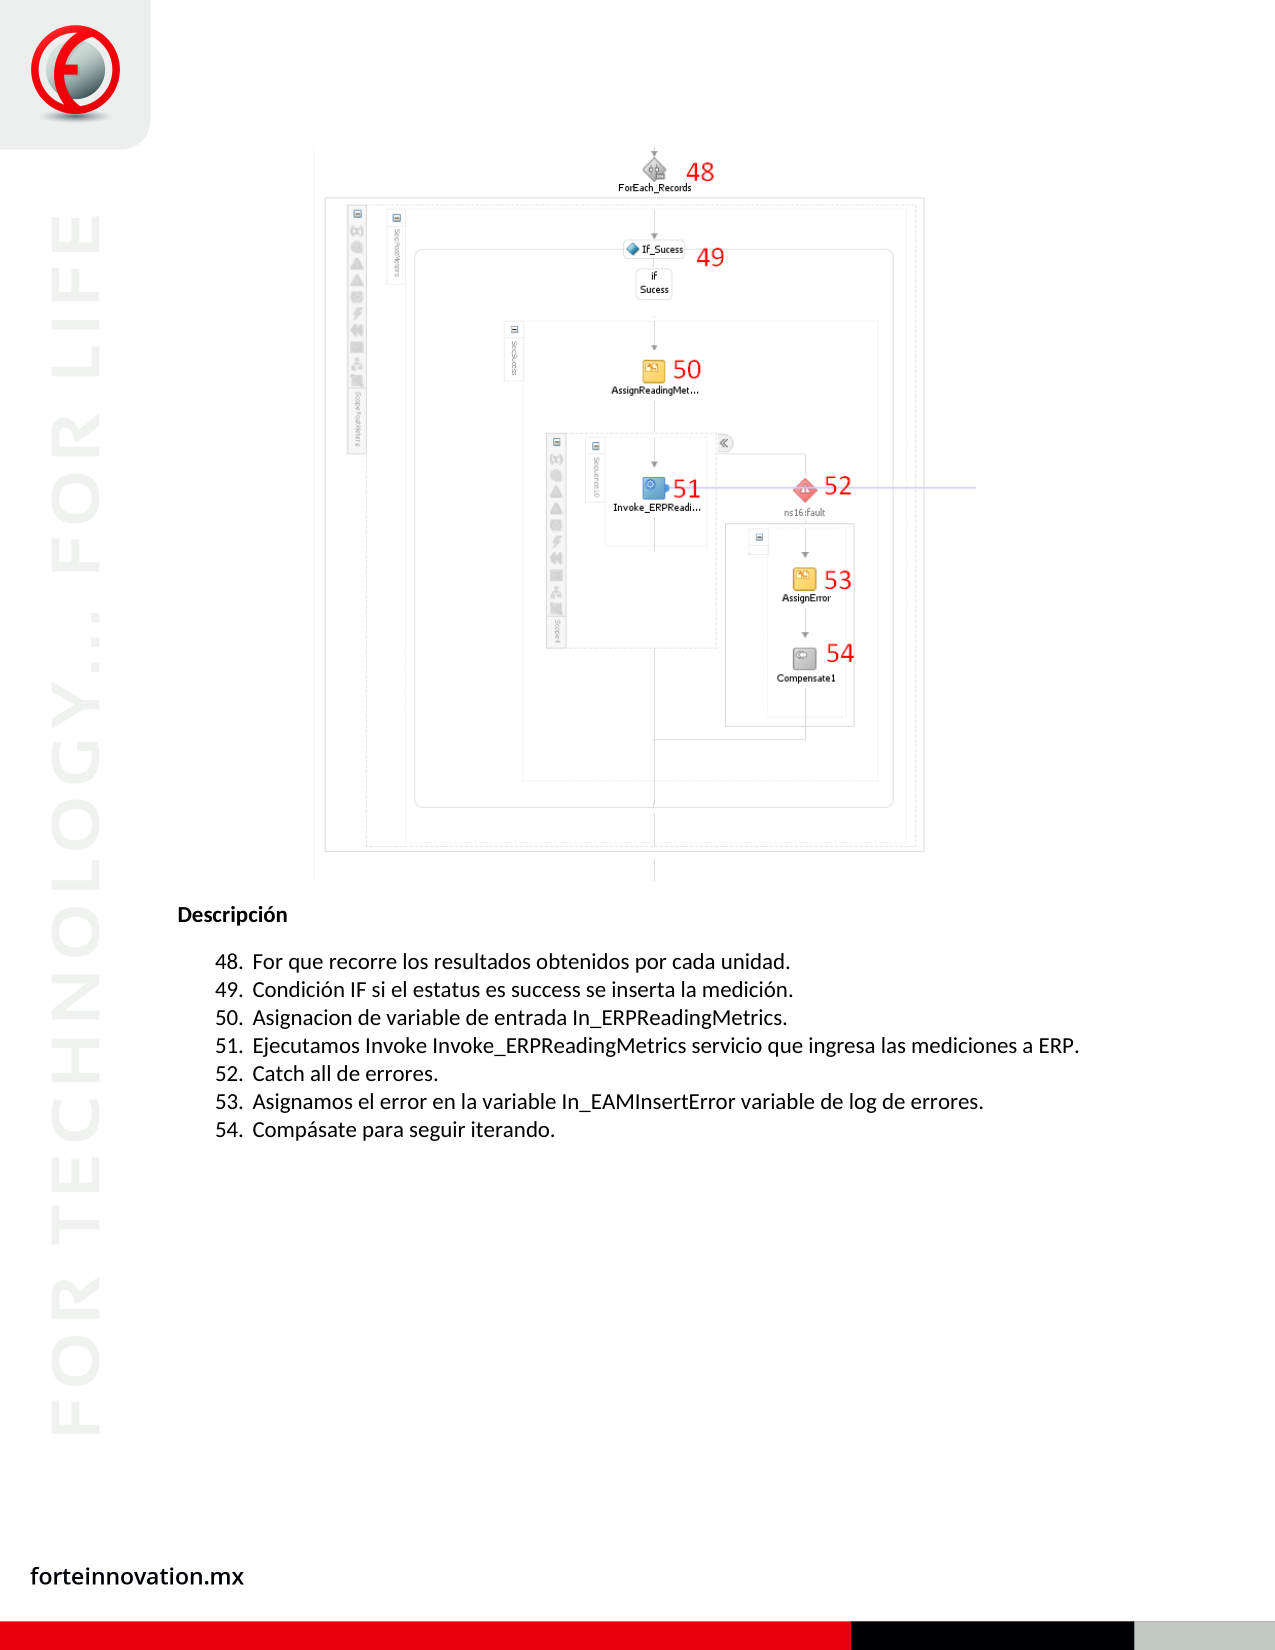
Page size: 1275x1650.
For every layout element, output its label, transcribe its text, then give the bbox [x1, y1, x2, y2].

list Condición IF si el estatus es success se inserta la medición. [215, 975, 1098, 1003]
list For que recorre los resultados obtenidos por cada unidad. [215, 947, 1098, 975]
list Asignacion de variable de entrada In_ERPReadingMetrics. [215, 1003, 1098, 1031]
list Catch all de errores. [215, 1059, 1098, 1087]
list Ejecutamos Invoke Invoke_ERPReadingMetrics servicio que ingresa las mediciones a ERP. [215, 1031, 1098, 1059]
picture [0, 0, 1275, 1650]
text Descripción [177, 900, 1098, 928]
list Compásate para seguir iterando. [215, 1115, 1098, 1143]
list Asignamos el error en la variable In_EAMInsertError variable de log de errores. [215, 1087, 1098, 1115]
